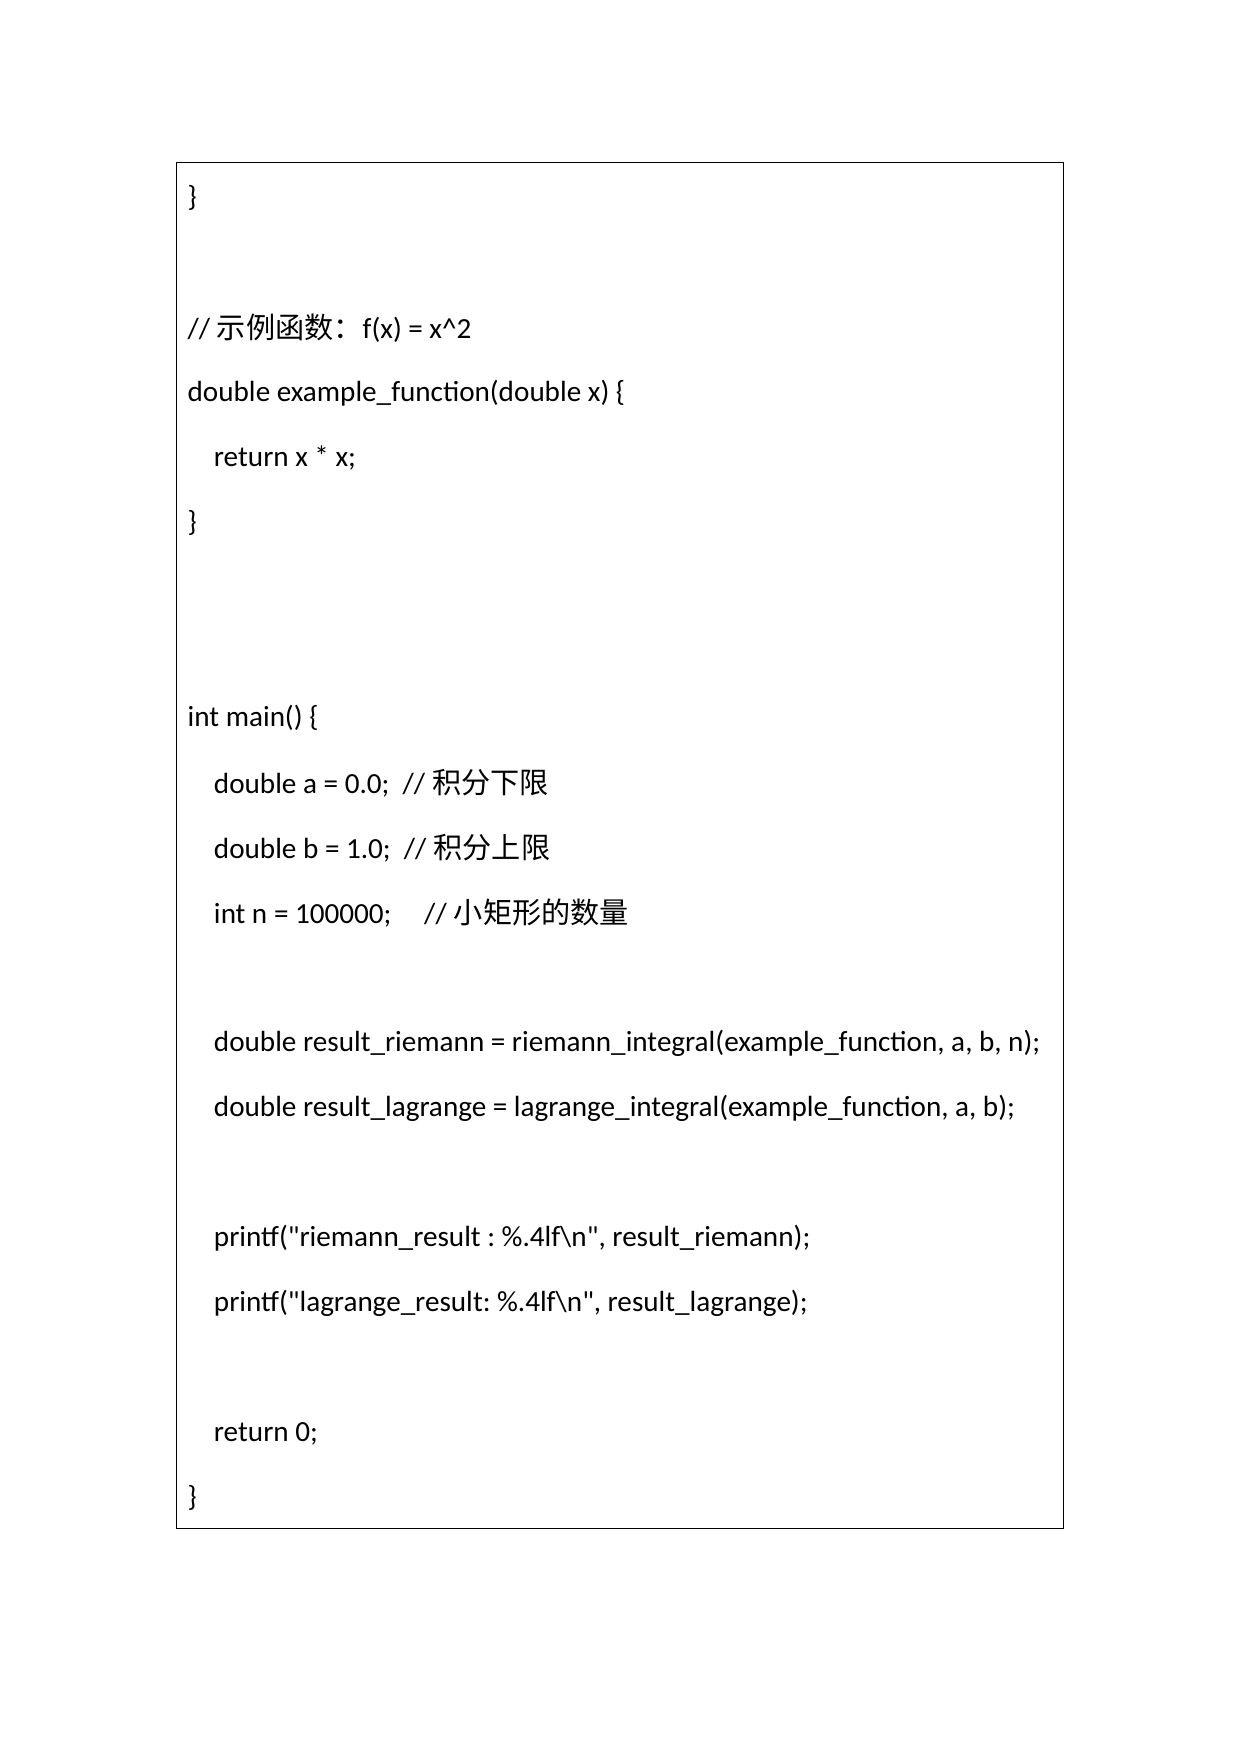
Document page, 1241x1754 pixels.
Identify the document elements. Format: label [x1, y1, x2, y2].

table_header [177, 163, 1063, 1528]
